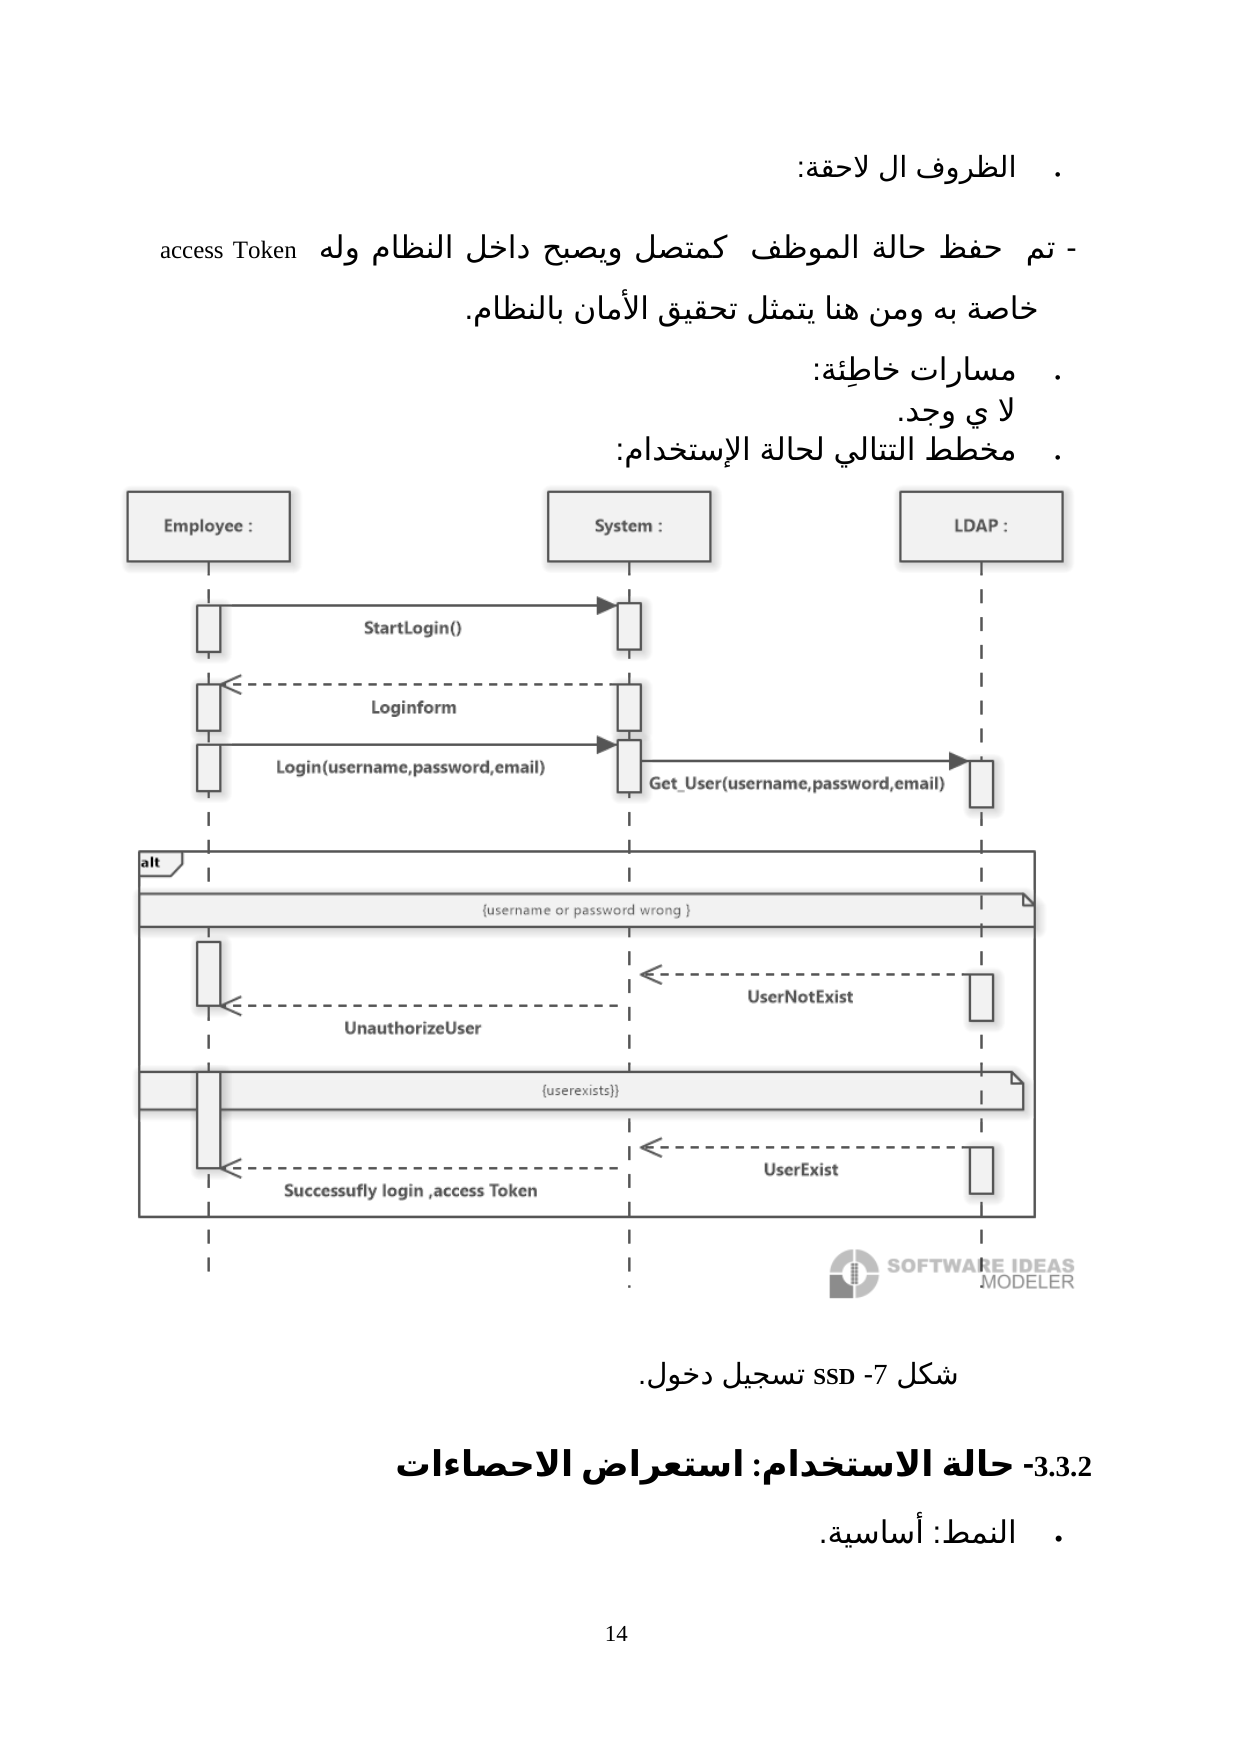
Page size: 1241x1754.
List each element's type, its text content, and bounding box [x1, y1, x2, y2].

list مسارات خاطِئة: [139, 351, 1054, 388]
text - تم حفظ حالة الموظف كمتصل ويصبح داخل النظام وله access Token خاصة به ومن هنا يتمثل تحقيق الأمان بالنظام. [160, 229, 1076, 326]
text شكل 7- SSD تسجيل دخول. [497, 1357, 1092, 1391]
subtitle 3.3.2- حالة الاستخدام: استعراض الاحصاءات [242, 1442, 1092, 1486]
list مخطط التتالي لحالة الإستخدام: [139, 431, 1054, 468]
picture [108, 471, 1087, 1311]
list الظروف ال لاحقة: [139, 150, 1054, 183]
list النمط: أساسية. [139, 1507, 1054, 1551]
text لا ي وجد. [139, 392, 1016, 427]
